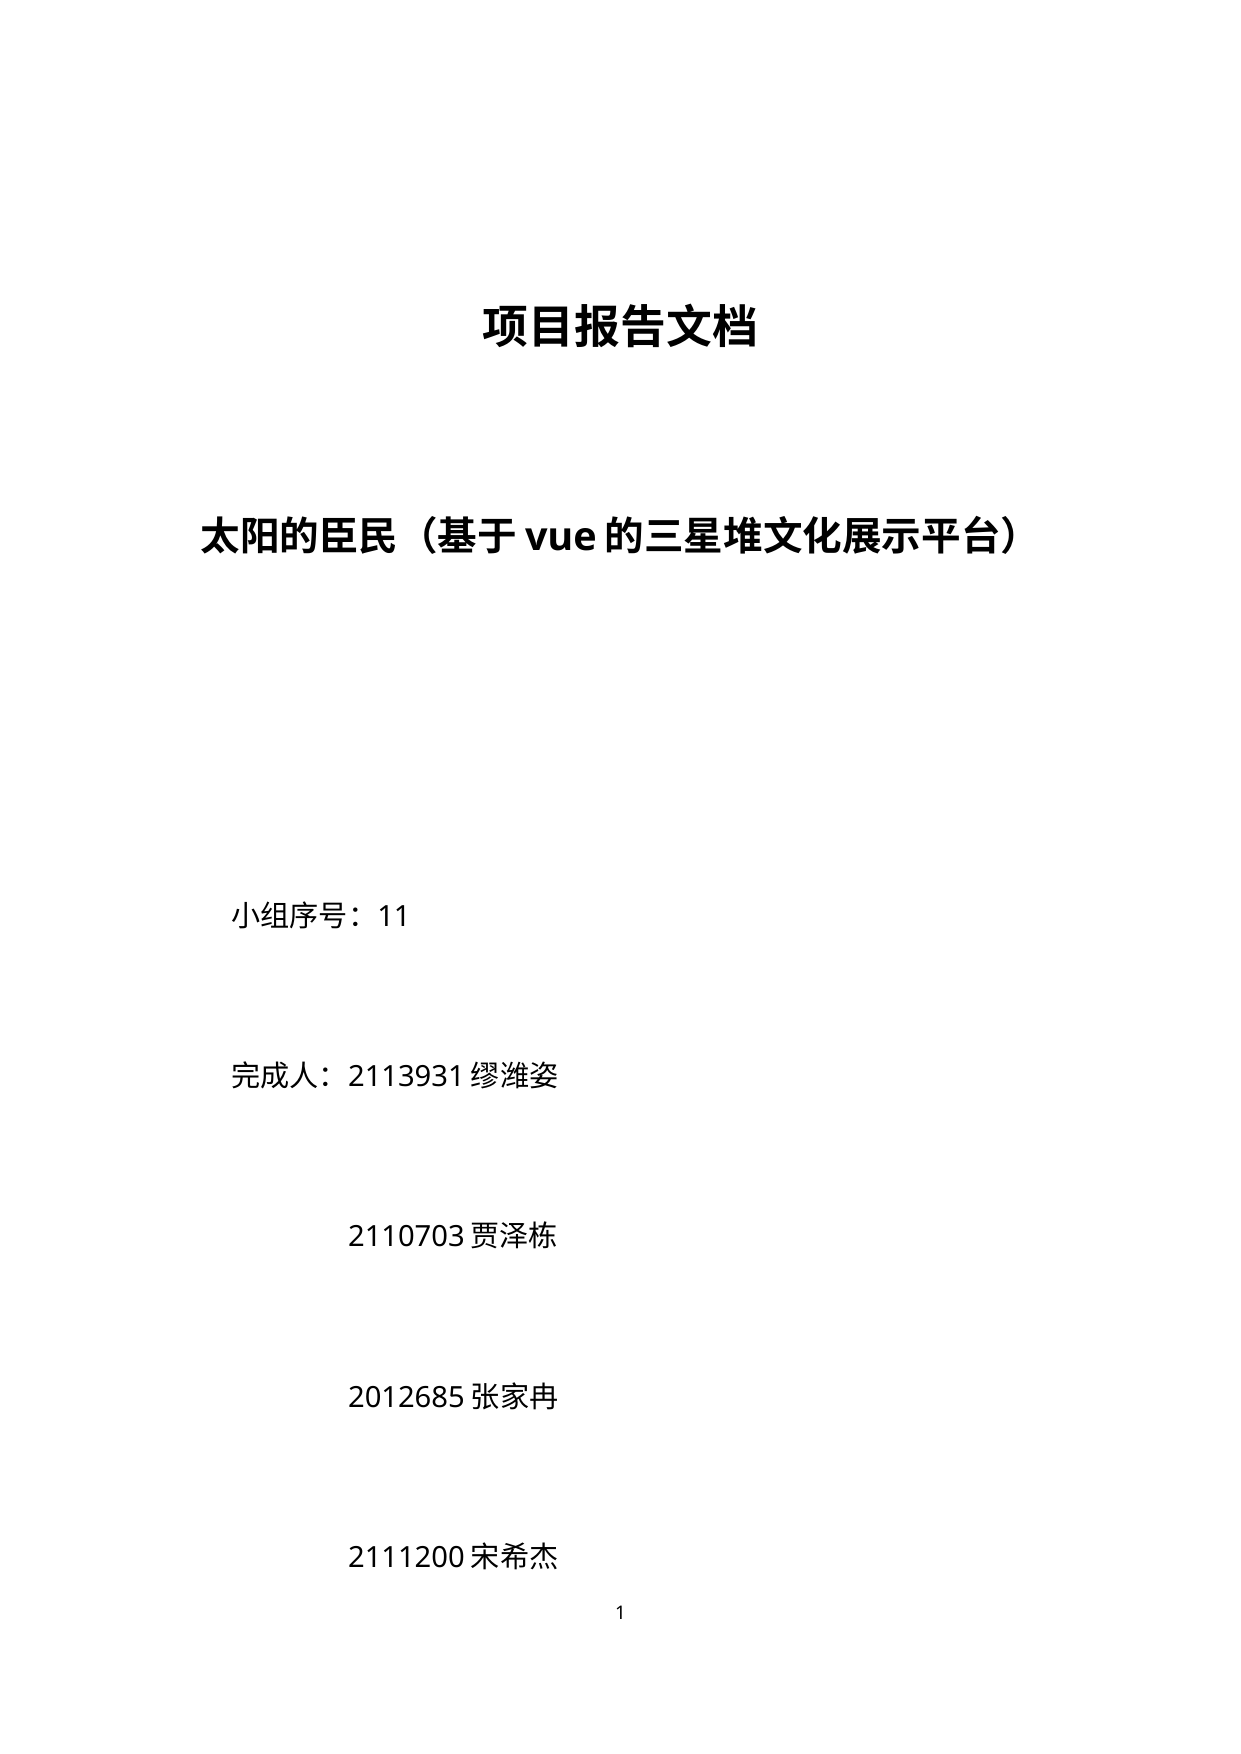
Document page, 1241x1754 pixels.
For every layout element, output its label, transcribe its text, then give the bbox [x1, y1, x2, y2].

title 项目报告文档 [187, 275, 1053, 372]
text 小组序号：11 [231, 881, 1053, 946]
subtitle 太阳的臣民（基于vue的三星堆文化展示平台） [187, 501, 1053, 566]
text 2012685张家冉 [319, 1362, 1053, 1427]
text 2110703贾泽栋 [304, 1202, 1053, 1267]
text 2111200宋希杰 [319, 1522, 1053, 1587]
text 完成人：2113931缪潍姿 [231, 1041, 1053, 1106]
